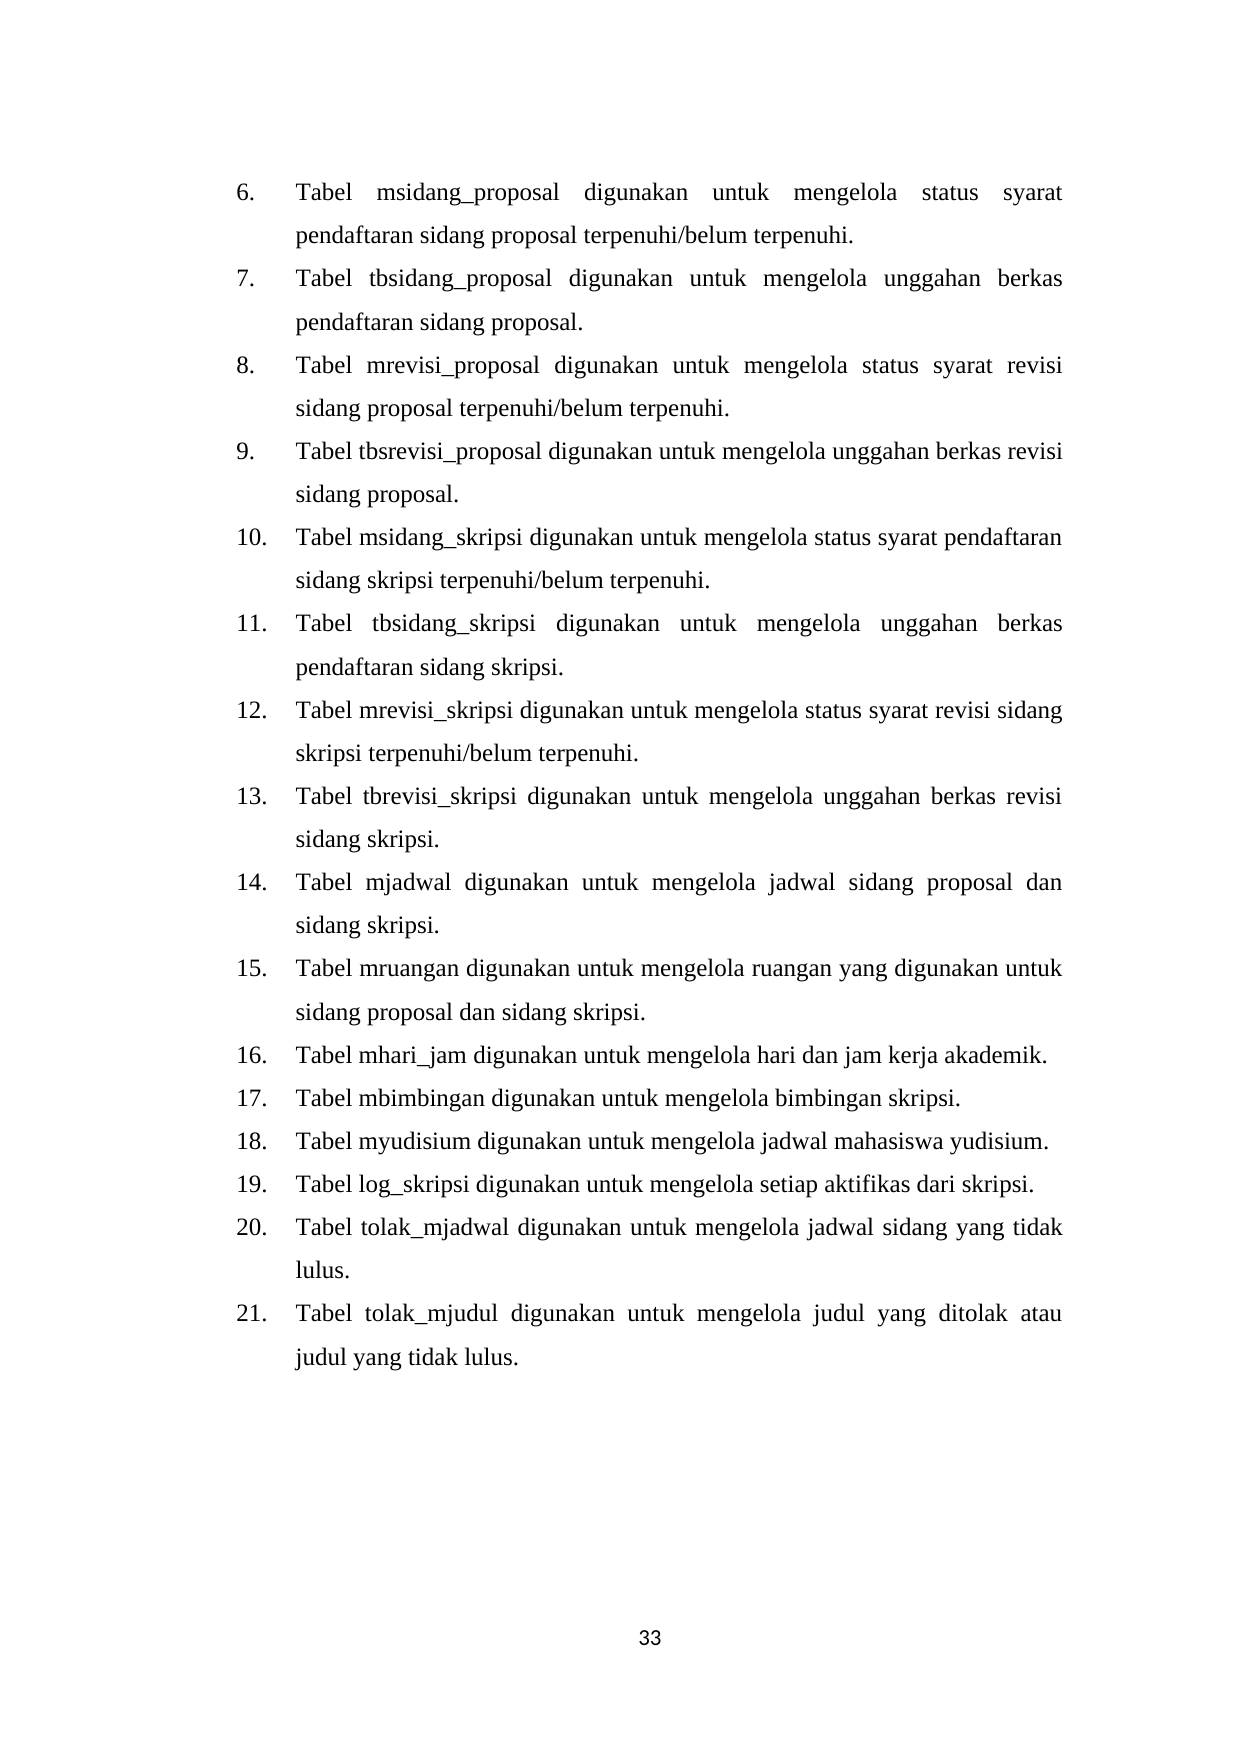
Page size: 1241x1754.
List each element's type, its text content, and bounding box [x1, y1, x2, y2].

list Tabel log_skripsi digunakan untuk mengelola setiap aktifikas dari skripsi. [236, 1169, 1063, 1198]
list Tabel tbrevisi_skripsi digunakan untuk mengelola unggahan berkas revisi sidang skripsi. [236, 781, 1063, 853]
list Tabel mrevisi_proposal digunakan untuk mengelola status syarat revisi sidang proposal terpenuhi/belum terpenuhi. [236, 350, 1063, 422]
list Tabel msidang_skripsi digunakan untuk mengelola status syarat pendaftaran sidang skripsi terpenuhi/belum terpenuhi. [236, 522, 1063, 594]
list Tabel mrevisi_skripsi digunakan untuk mengelola status syarat revisi sidang skripsi terpenuhi/belum terpenuhi. [236, 695, 1063, 767]
list Tabel tbsidang_skripsi digunakan untuk mengelola unggahan berkas pendaftaran sidang skripsi. [236, 608, 1063, 680]
list Tabel mjadwal digunakan untuk mengelola jadwal sidang proposal dan sidang skripsi. [236, 867, 1063, 939]
list Tabel myudisium digunakan untuk mengelola jadwal mahasiswa yudisium. [236, 1126, 1063, 1155]
list Tabel tbsidang_proposal digunakan untuk mengelola unggahan berkas pendaftaran sidang proposal. [236, 263, 1063, 335]
list Tabel msidang_proposal digunakan untuk mengelola status syarat pendaftaran sidang proposal terpenuhi/belum terpenuhi. [236, 177, 1063, 249]
list Tabel tbsrevisi_proposal digunakan untuk mengelola unggahan berkas revisi sidang proposal. [236, 436, 1063, 508]
list Tabel mruangan digunakan untuk mengelola ruangan yang digunakan untuk sidang proposal dan sidang skripsi. [236, 953, 1063, 1025]
list Tabel mbimbingan digunakan untuk mengelola bimbingan skripsi. [236, 1083, 1063, 1112]
list Tabel tolak_mjudul digunakan untuk mengelola judul yang ditolak atau judul yang tidak lulus. [236, 1298, 1063, 1370]
list Tabel mhari_jam digunakan untuk mengelola hari dan jam kerja akademik. [236, 1040, 1063, 1068]
list Tabel tolak_mjadwal digunakan untuk mengelola jadwal sidang yang tidak lulus. [236, 1212, 1063, 1284]
